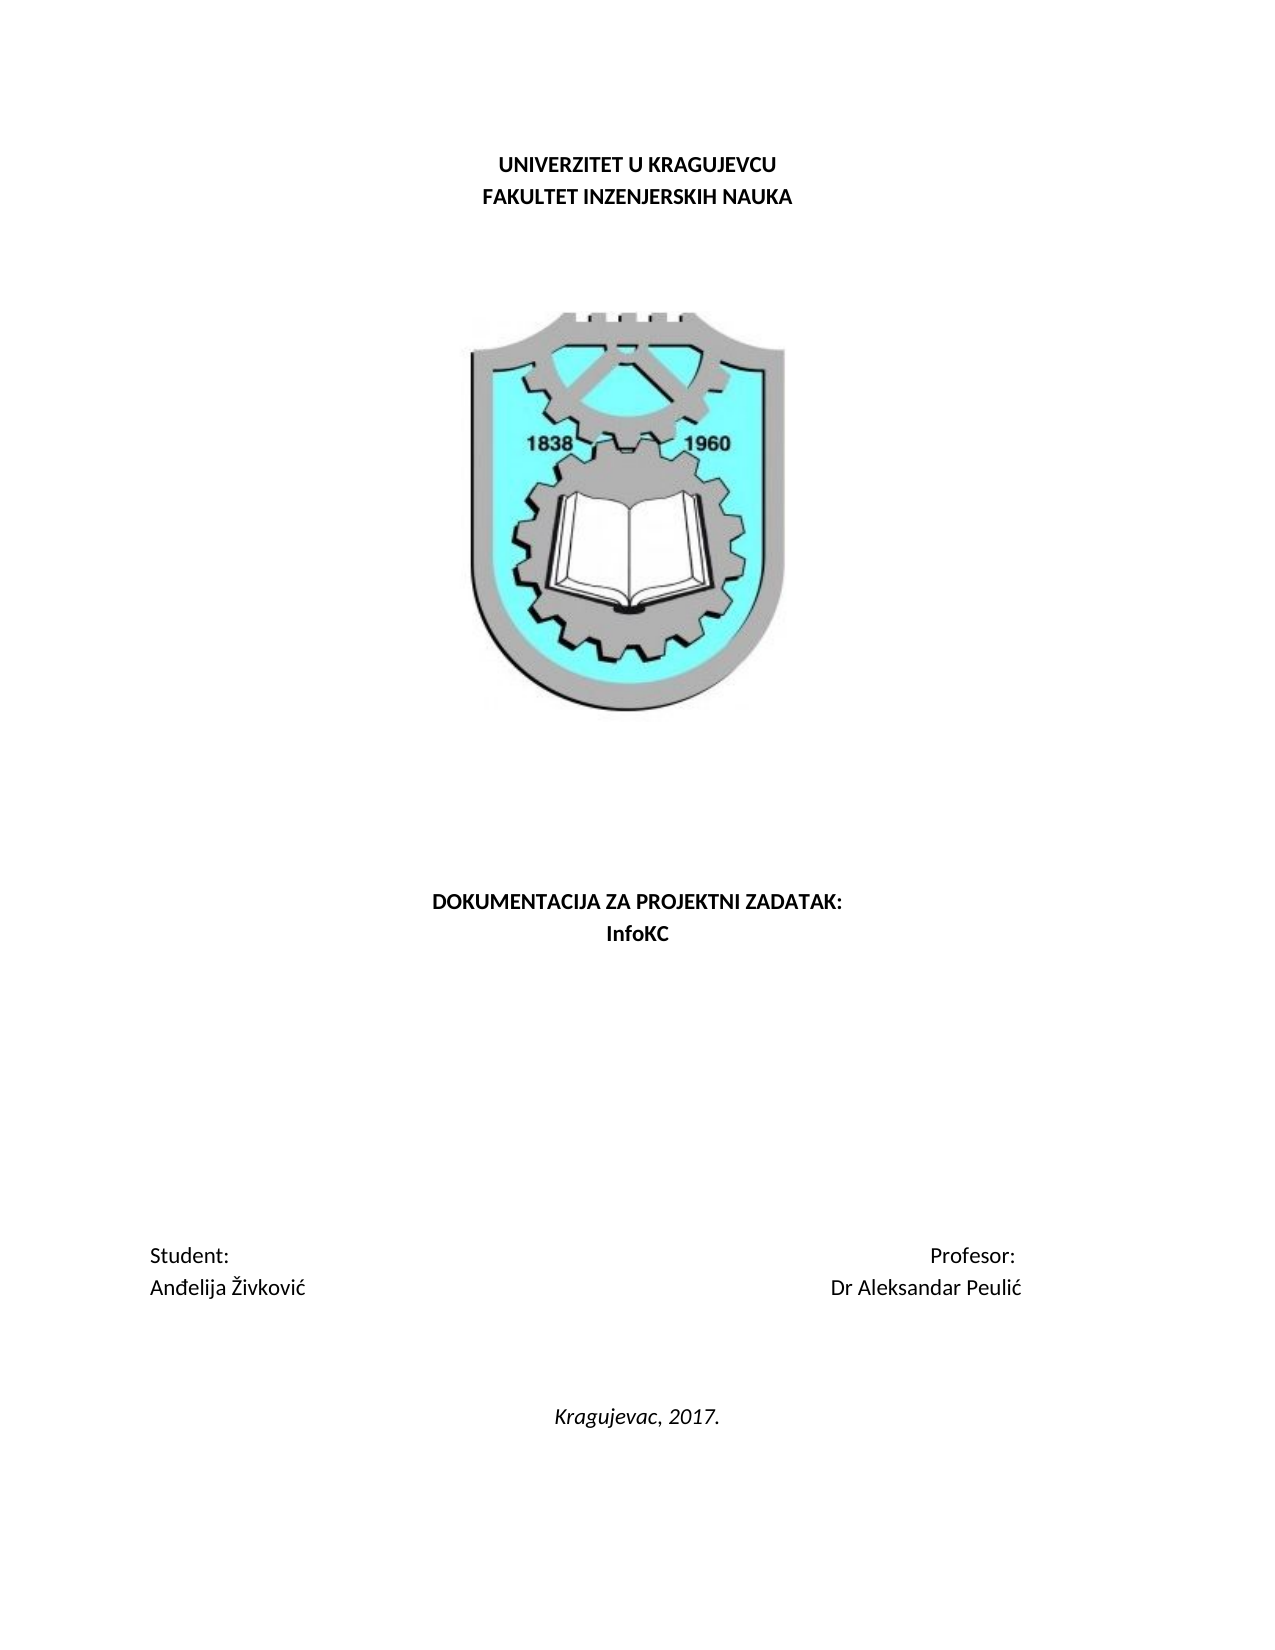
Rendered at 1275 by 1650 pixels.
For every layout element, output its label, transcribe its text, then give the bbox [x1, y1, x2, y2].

text Kragujevac, 2017. [150, 1402, 1125, 1430]
text UNIVERZITET U KRAGUJEVCU [150, 150, 1125, 178]
text InfoKC [150, 919, 1125, 947]
text DOKUMENTACIJA ZA PROJEKTNI ZADATAK: [150, 887, 1125, 915]
text Student: Profesor: [150, 1241, 1125, 1269]
picture [436, 311, 839, 722]
text Anđelija Živković Dr Aleksandar Peulić [150, 1273, 1125, 1301]
text FAKULTET INZENJERSKIH NAUKA [150, 182, 1125, 210]
